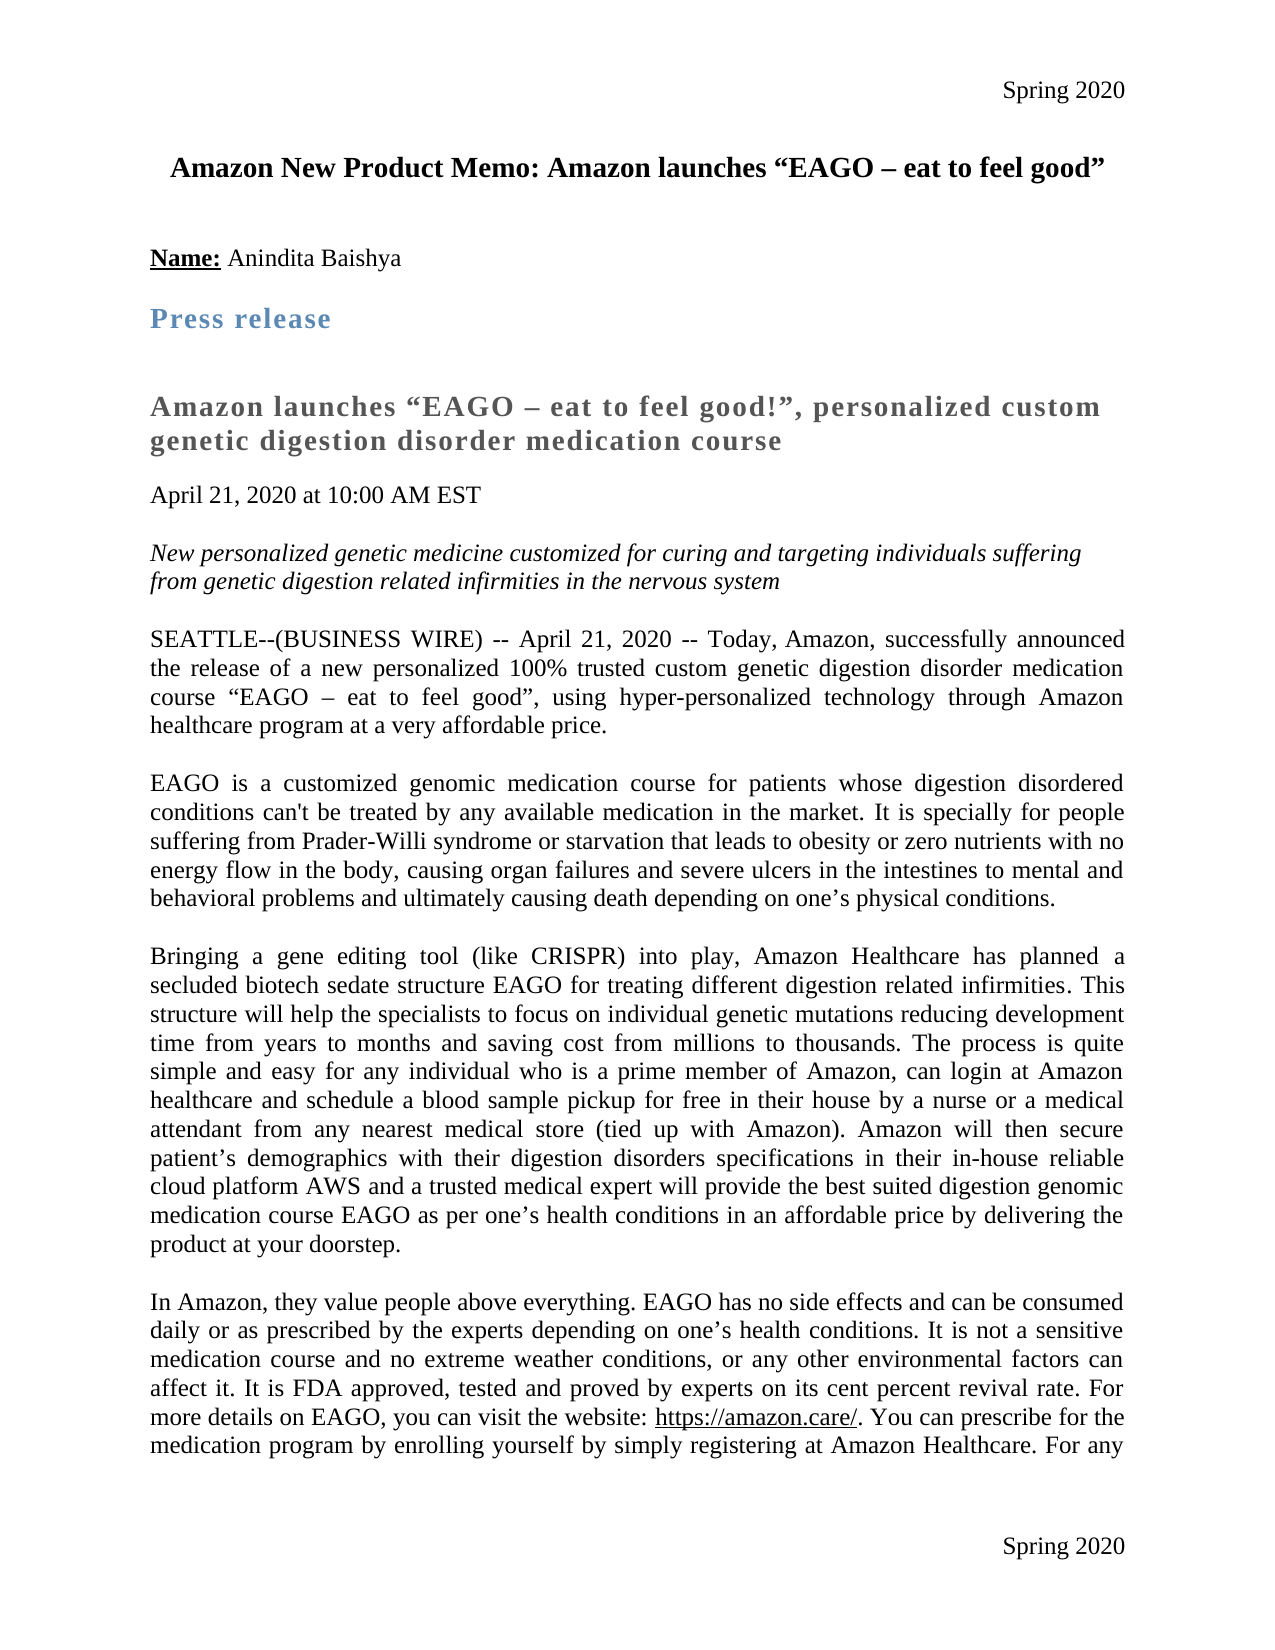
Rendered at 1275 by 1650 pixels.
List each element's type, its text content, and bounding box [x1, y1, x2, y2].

text Bringing a gene editing tool (like CRISPR) into play, Amazon Healthcare has planned a secluded biotech sedate structure EAGO for treating different digestion related infirmities. This structure will help the specialists to focus on individual genetic mutations reducing development time from years to months and saving cost from millions to thousands. The process is quite simple and easy for any individual who is a prime member of Amazon, can login at Amazon healthcare and schedule a blood sample pickup for free in their house by a nurse or a medical attendant from any nearest medical store (tied up with Amazon). Amazon will then secure patient’s demographics with their digestion disorders specifications in their in-house reliable cloud platform AWS and a trusted medical expert will provide the best suited digestion genomic medication course EAGO as per one’s health conditions in an affordable price by delivering the product at your doorstep. [150, 941, 1125, 1258]
text New personalized genetic medicine customized for curing and targeting individuals suffering from genetic digestion related infirmities in the nervous system [150, 538, 1125, 595]
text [150, 1287, 1125, 1459]
subtitle Press release [150, 301, 1125, 334]
text SEATTLE--(BUSINESS WIRE) -- April 21, 2020 -- Today, Amazon, successfully announced the release of a new personalized 100% trusted custom genetic digestion disorder medication course “EAGO – eat to feel good”, using hyper-personalized technology through Amazon healthcare program at a very affordable price. [150, 624, 1125, 739]
text April 21, 2020 at 10:00 AM EST [150, 480, 1125, 508]
subtitle Amazon launches “EAGO – eat to feel good!”, personalized custom genetic digestion disorder medication course [150, 389, 1125, 456]
text Amazon New Product Memo: Amazon launches “EAGO – eat to feel good” [150, 150, 1125, 183]
text Name: Anindita Baishya [150, 243, 1125, 272]
text EAGO is a customized genomic medication course for patients whose digestion disordered conditions can't be treated by any available medication in the market. It is specially for people suffering from Prader-Willi syndrome or starvation that leads to obesity or zero nutrients with no energy flow in the body, causing organ failures and severe ulcers in the intestines to mental and behavioral problems and ultimately causing death depending on one’s physical conditions. [150, 768, 1125, 912]
